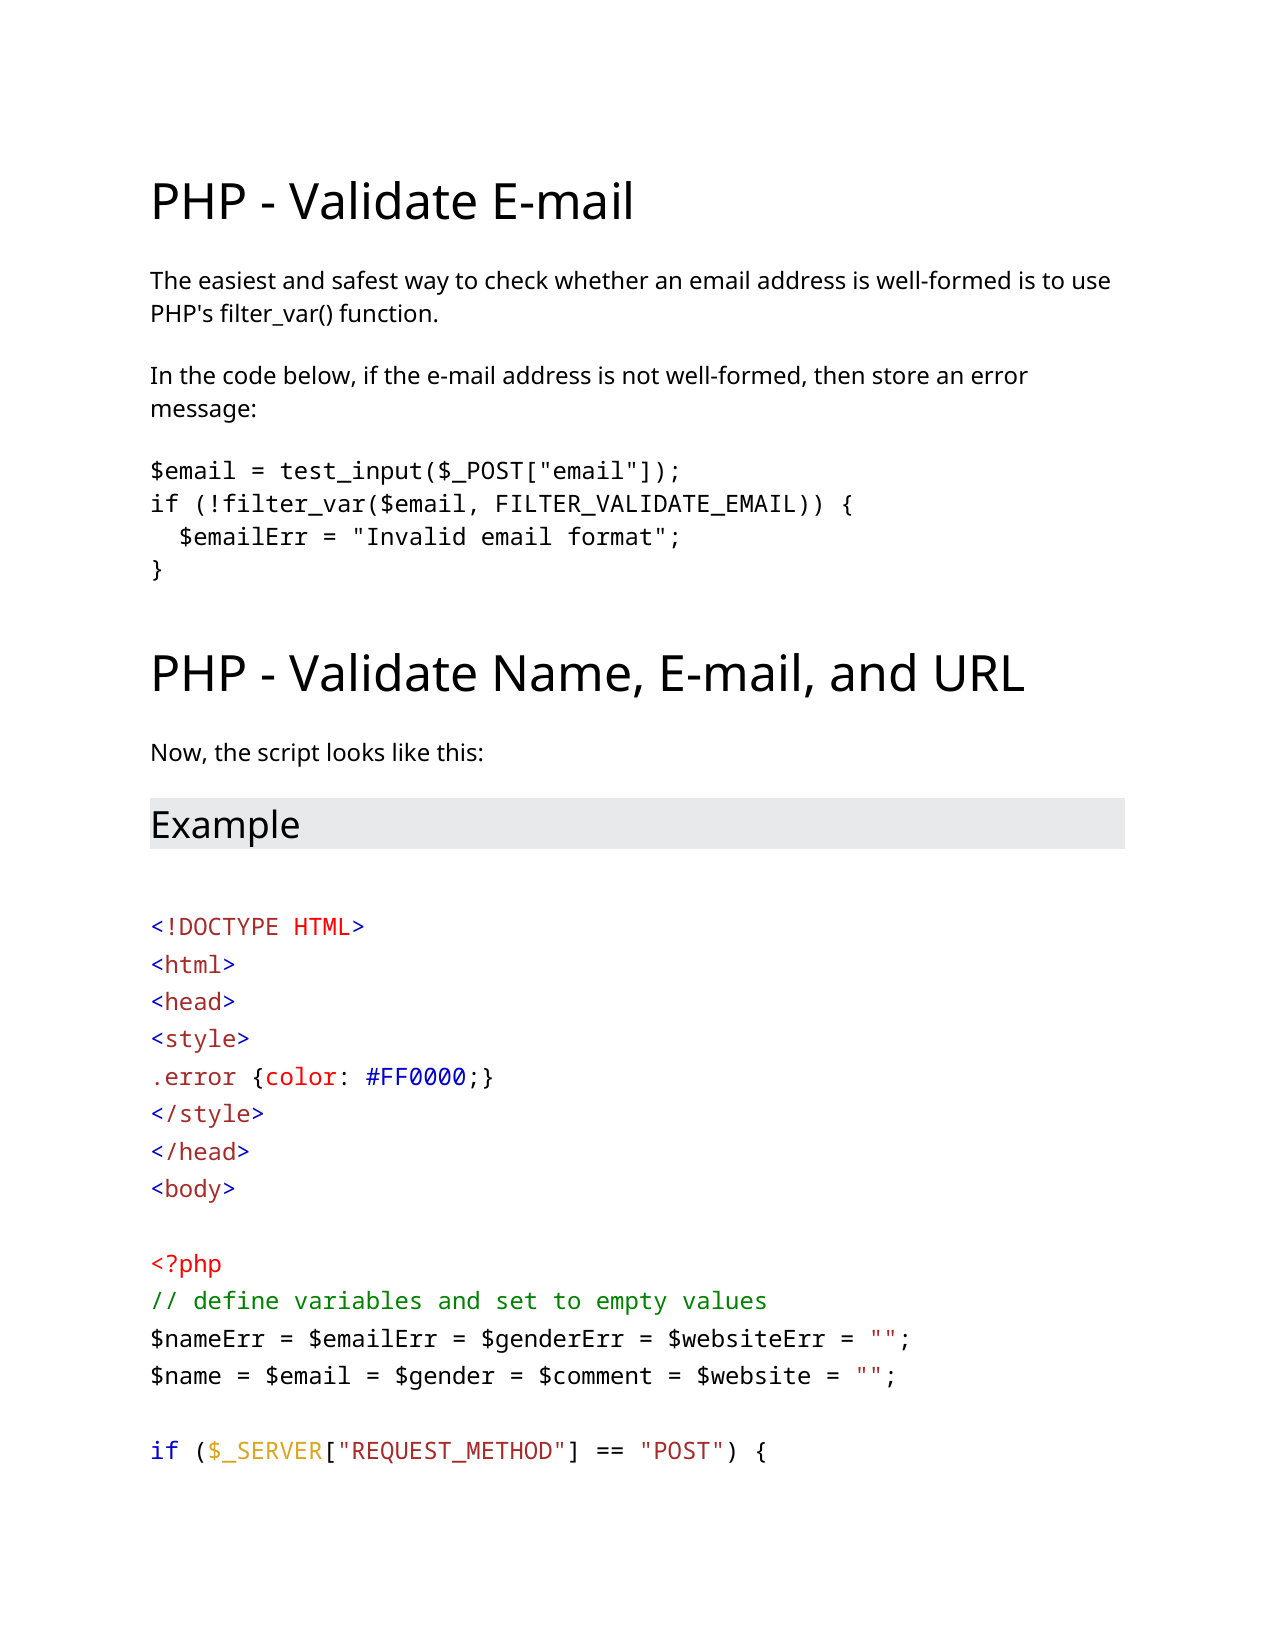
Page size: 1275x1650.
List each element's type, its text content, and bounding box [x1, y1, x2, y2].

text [150, 873, 1125, 1466]
text In the code below, if the e-mail address is not well-formed, then store an error message: [150, 359, 1125, 424]
subtitle Example [150, 798, 1125, 849]
text The easiest and safest way to check whether an email address is well-formed is to use PHP's filter_var() function. [150, 264, 1125, 329]
text Now, the script looks like this: [150, 736, 1125, 768]
text $email = test_input($_POST["email"]); if (!filter_var($email, FILTER_VALIDATE_EMAIL)) { $emailErr = "Invalid email format"; } [150, 454, 1125, 584]
text PHP - Validate E-mail [150, 166, 1125, 234]
subtitle PHP - Validate Name, E-mail, and URL [150, 638, 1125, 706]
